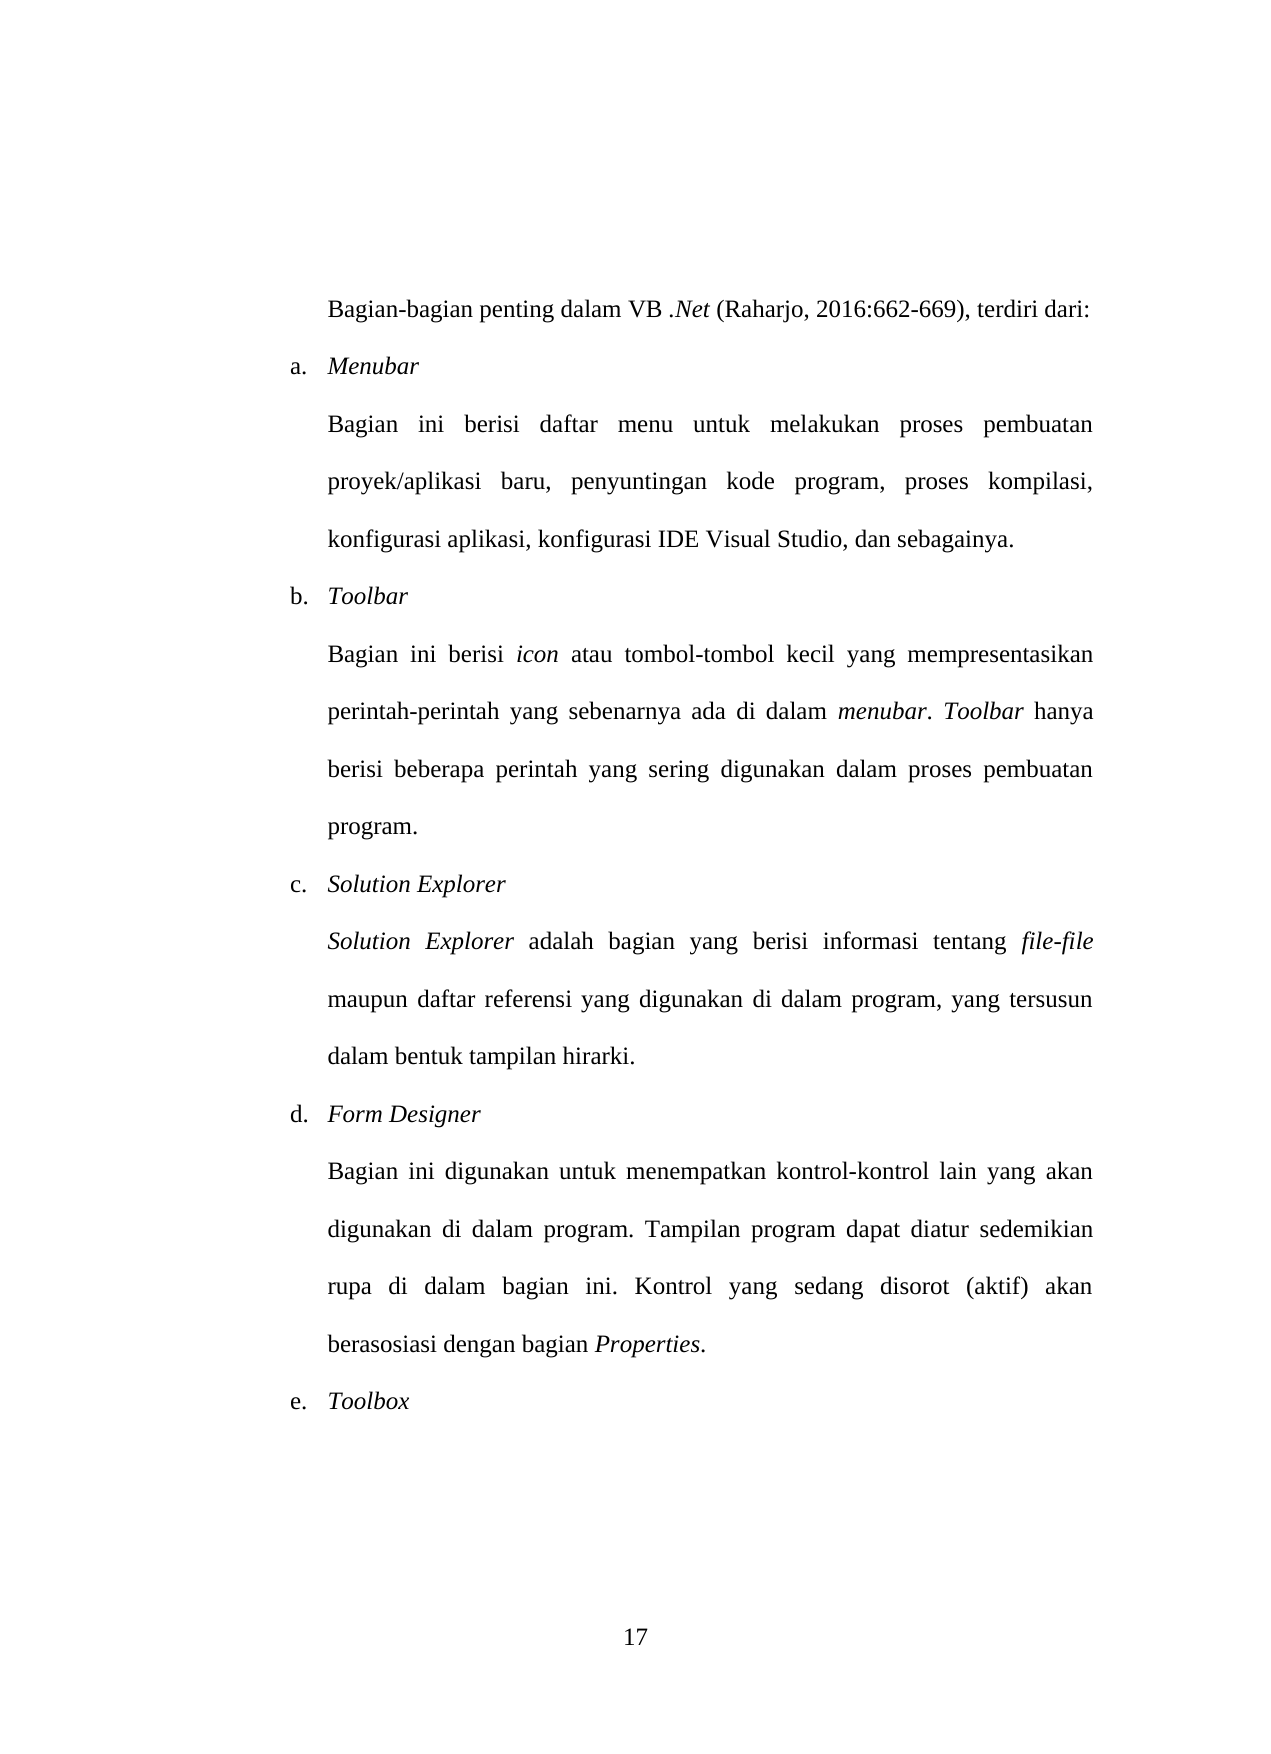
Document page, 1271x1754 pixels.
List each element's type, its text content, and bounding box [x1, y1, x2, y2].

list Solution Explorer [290, 869, 1094, 897]
list Bagian ini digunakan untuk menempatkan kontrol-kontrol lain yang akan digunakan di dalam program. Tampilan program dapat diatur sedemikian rupa di dalam bagian ini. Kontrol yang sedang disorot (aktif) akan berasosiasi dengan bagian Properties. [327, 1156, 1094, 1357]
list Bagian ini berisi daftar menu untuk melakukan proses pembuatan proyek/aplikasi baru, penyuntingan kode program, proses kompilasi, konfigurasi aplikasi, konfigurasi IDE Visual Studio, dan sebagainya. [327, 409, 1094, 552]
list Bagian-bagian penting dalam VB .Net (Raharjo, 2016:662-669), terdiri dari: [290, 294, 1094, 322]
list Solution Explorer adalah bagian yang berisi informasi tentang file-file maupun daftar referensi yang digunakan di dalam program, yang tersusun dalam bentuk tampilan hirarki. [327, 926, 1094, 1070]
list Menubar [290, 351, 1094, 380]
list Bagian ini berisi icon atau tombol-tombol kecil yang mempresentasikan perintah-perintah yang sebenarnya ada di dalam menubar. Toolbar hanya berisi beberapa perintah yang sering digunakan dalam proses pembuatan program. [327, 639, 1094, 840]
list Toolbox [290, 1386, 1094, 1415]
list Form Designer [290, 1099, 1094, 1127]
list Toolbar [290, 581, 1094, 610]
